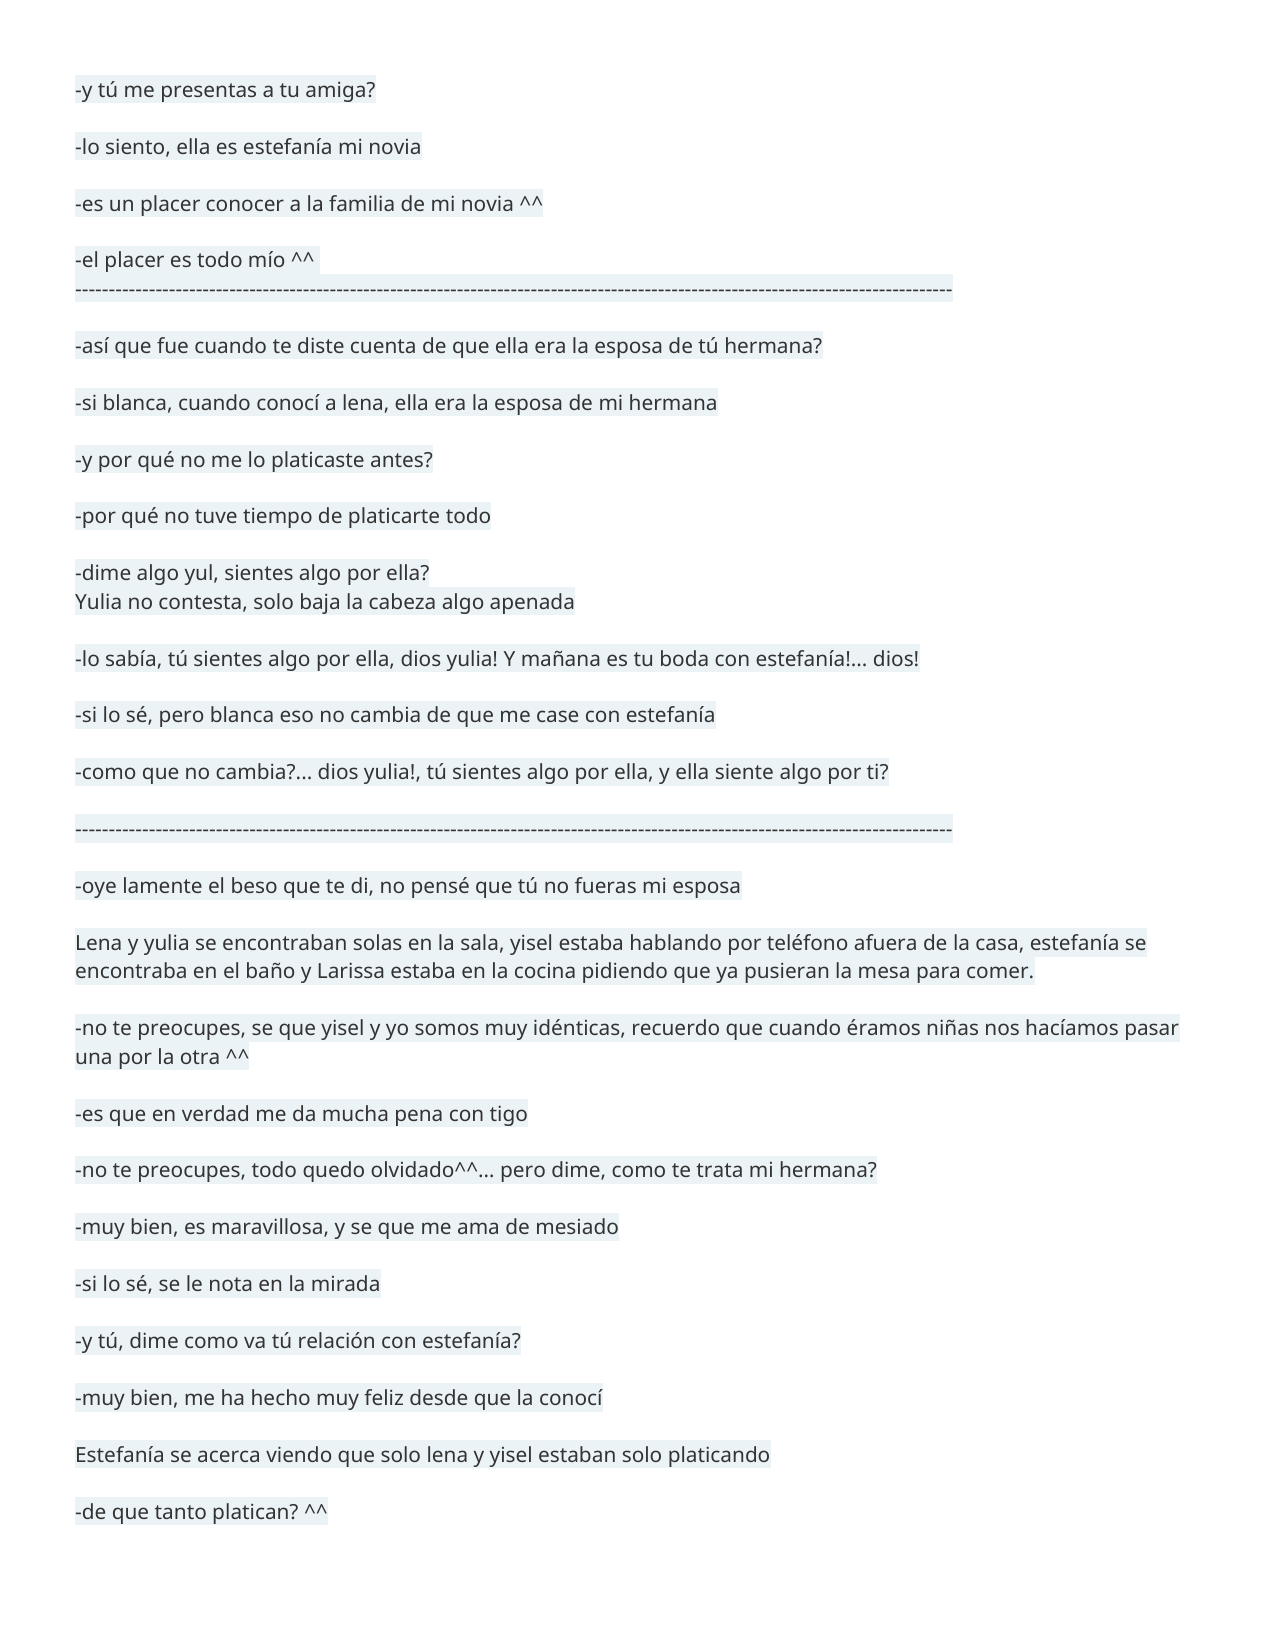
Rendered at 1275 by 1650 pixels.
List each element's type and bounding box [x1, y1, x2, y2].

text [75, 75, 1200, 1554]
